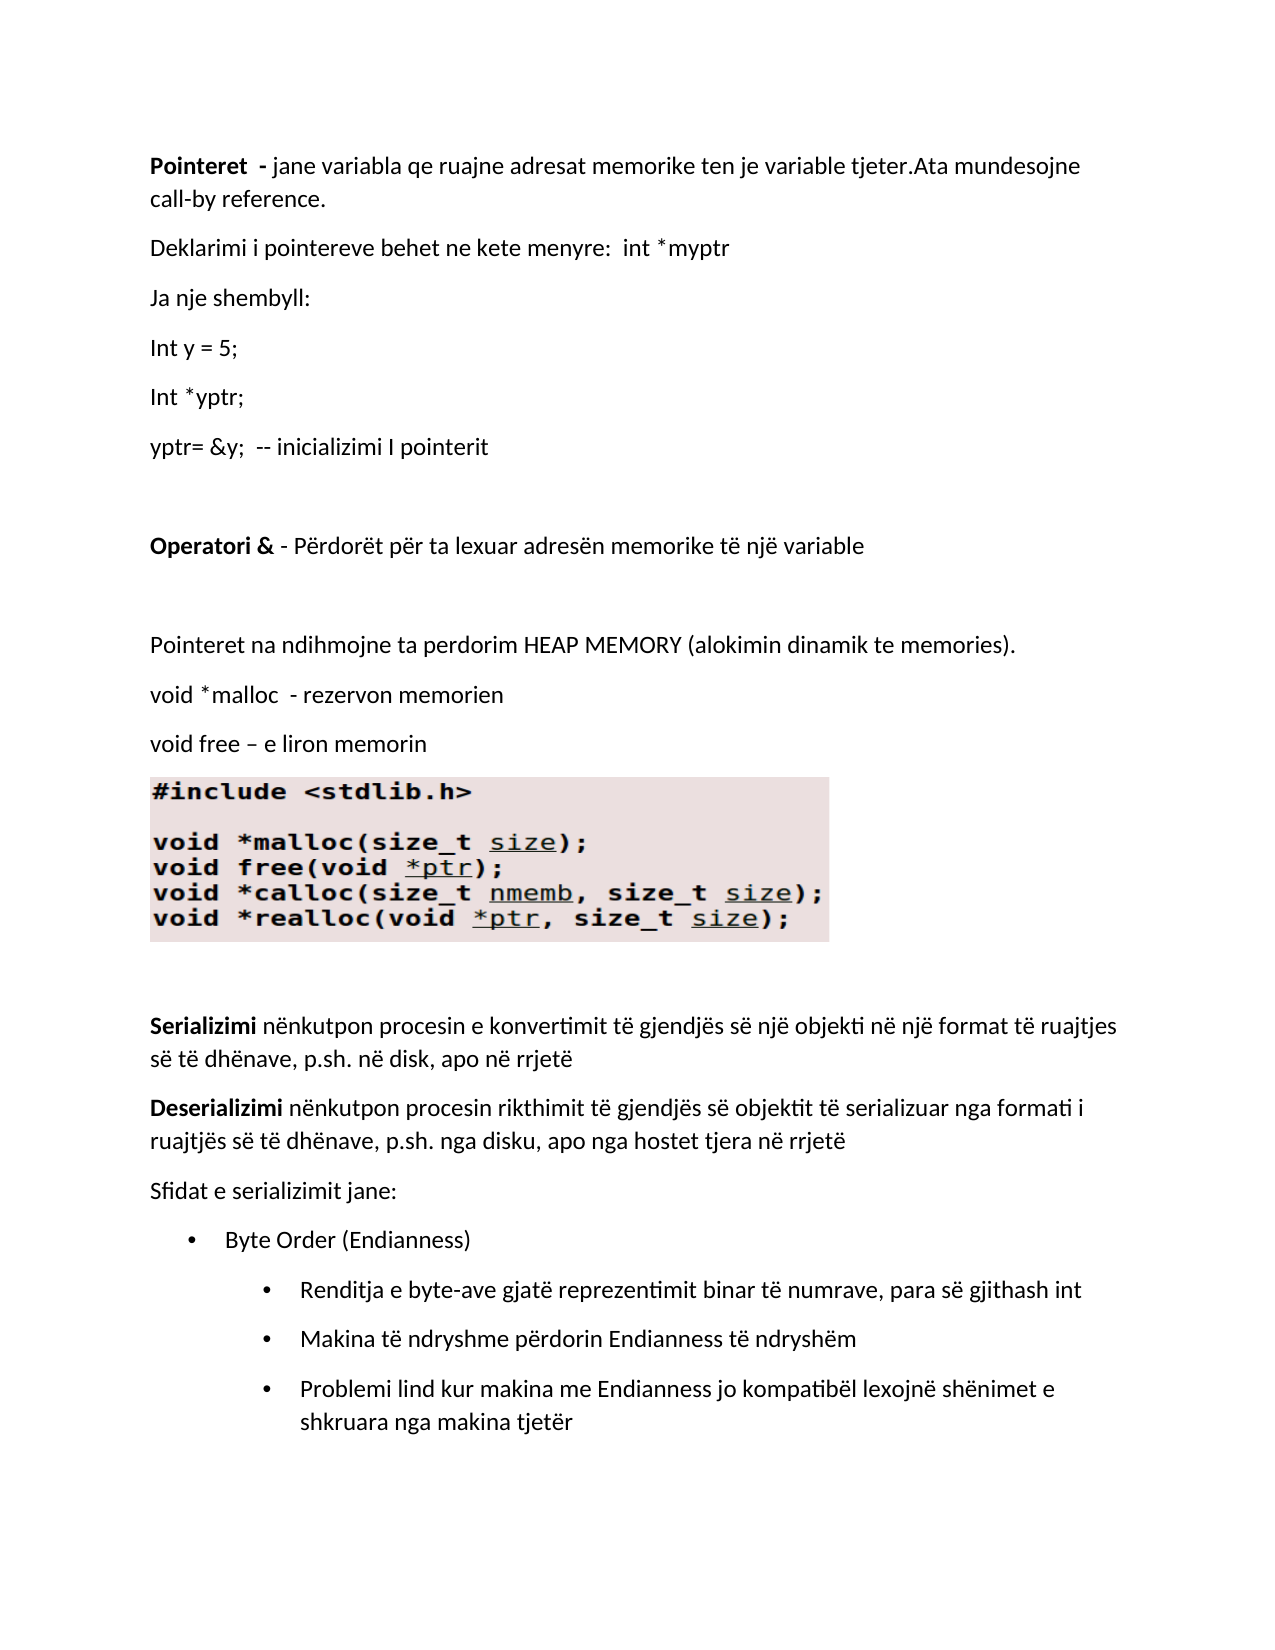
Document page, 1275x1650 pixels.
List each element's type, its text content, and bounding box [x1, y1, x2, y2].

text Pointeret - jane variabla qe ruajne adresat memorike ten je variable tjeter.Ata mundesojne call-by reference. [150, 150, 1125, 213]
text yptr= &y; -- inicializimi I pointerit [150, 431, 1125, 461]
list Makina të ndryshme përdorin Endianness të ndryshëm [262, 1323, 1125, 1354]
text Sfidat e serializimit jane: [150, 1175, 1125, 1205]
picture [150, 777, 830, 942]
text void *malloc - rezervon memorien [150, 679, 1125, 709]
text Int y = 5; [150, 332, 1125, 362]
text Int *yptr; [150, 381, 1125, 412]
text Pointeret na ndihmojne ta perdorim HEAP MEMORY (alokimin dinamik te memories). [150, 629, 1125, 660]
text Serializimi nënkutpon procesin e konvertimit të gjendjës së një objekti në një format të ruajtjes së të dhënave, p.sh. në disk, apo në rrjetë [150, 1010, 1125, 1073]
text Ja nje shembyll: [150, 282, 1125, 313]
list Byte Order (Endianness) [187, 1224, 1125, 1255]
text Operatori & - Përdorët për ta lexuar adresën memorike të një variable [150, 530, 1125, 561]
list Problemi lind kur makina me Endianness jo kompatibël lexojnë shënimet e shkruara nga makina tjetër [262, 1373, 1125, 1437]
text Deklarimi i pointereve behet ne kete menyre: int *myptr [150, 232, 1125, 263]
text Deserializimi nënkutpon procesin rikthimit të gjendjës së objektit të serializuar nga formati i ruajtjës së të dhënave, p.sh. nga disku, apo nga hostet tjera në rrjetë [150, 1092, 1125, 1156]
list Renditja e byte-ave gjatë reprezentimit binar të numrave, para së gjithash int [262, 1274, 1125, 1304]
text void free – e liron memorin [150, 728, 1125, 759]
